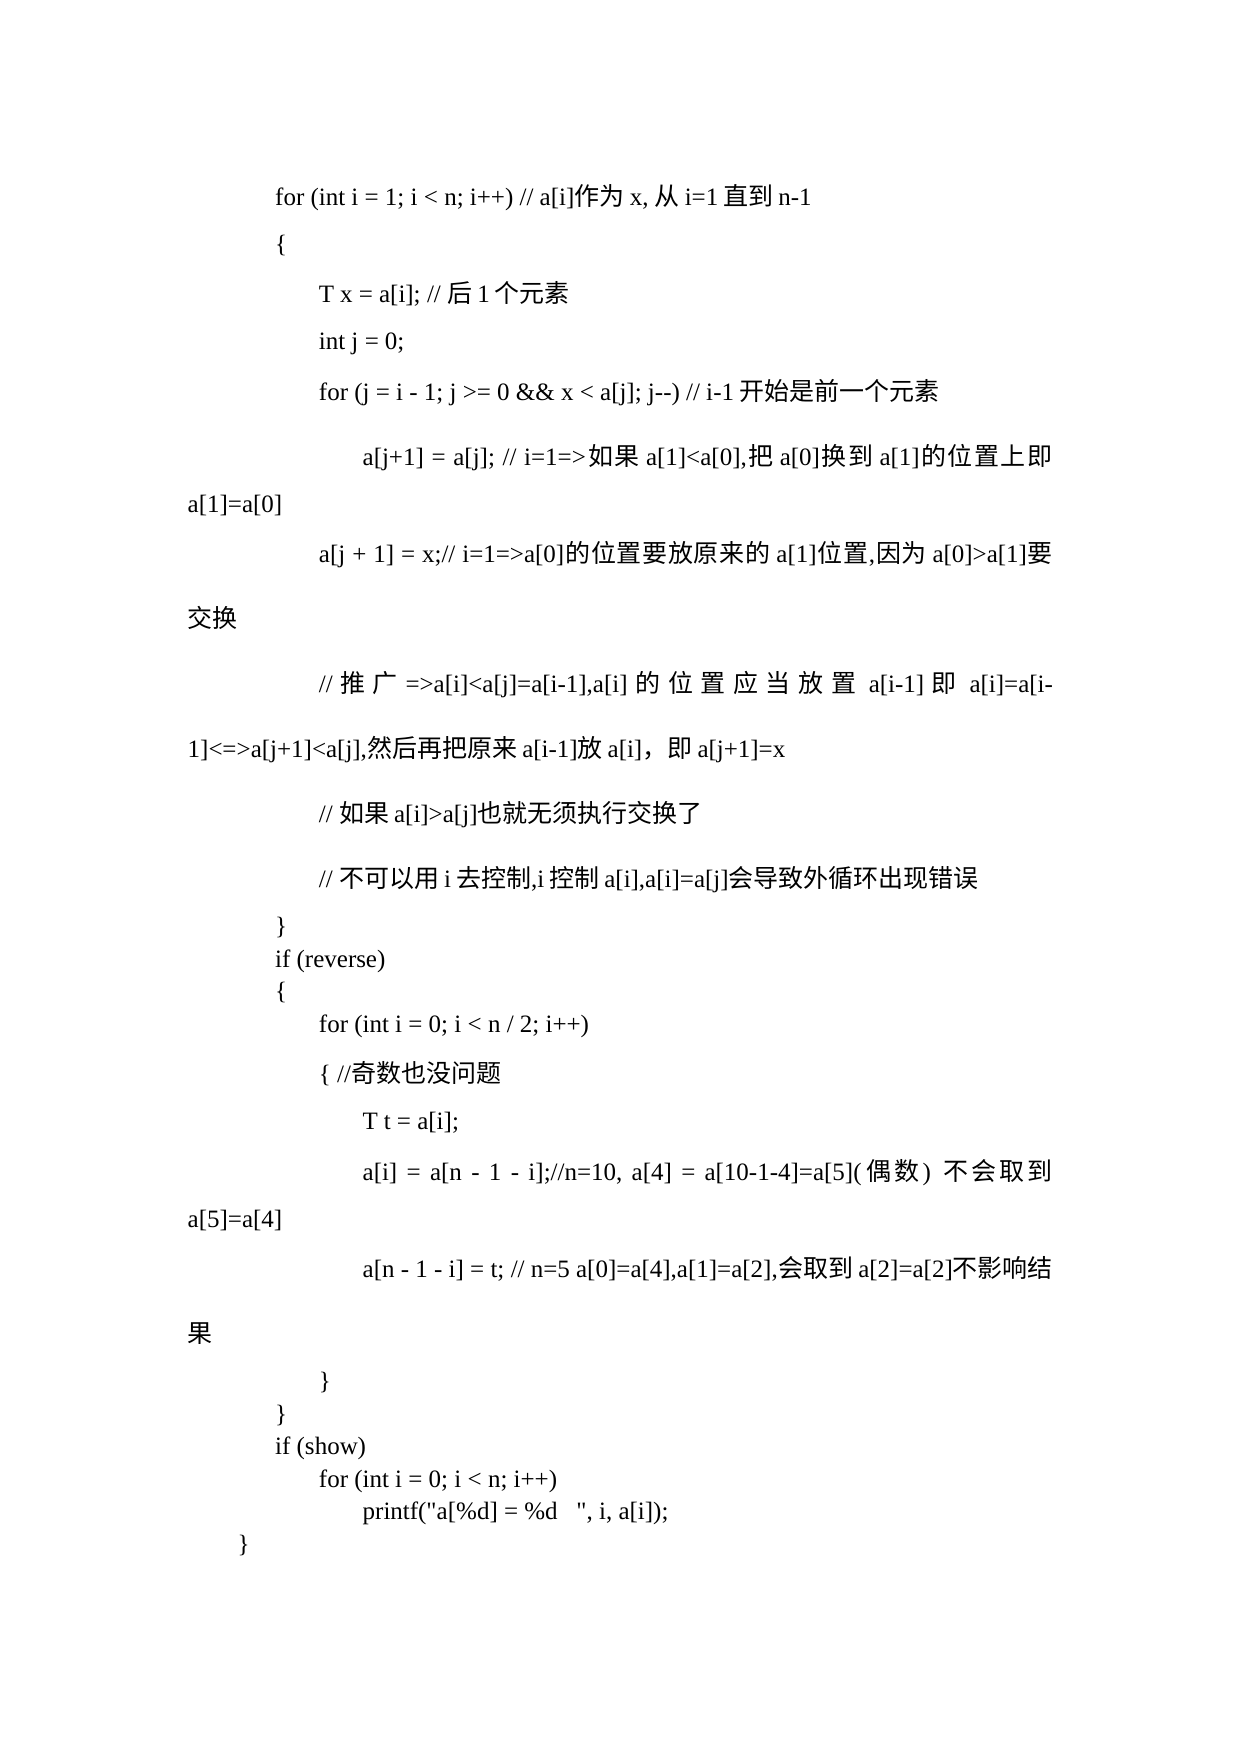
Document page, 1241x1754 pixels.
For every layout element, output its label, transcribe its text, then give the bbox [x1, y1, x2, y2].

text // 不可以用i去控制,i控制a[i],a[i]=a[j]会导致外循环出现错误 [187, 844, 1053, 909]
text for (int i = 0; i < n; i++) [187, 1462, 1053, 1494]
text } [187, 909, 1053, 942]
text a[j + 1] = x;// i=1=>a[0]的位置要放原来的a[1]位置,因为a[0]>a[1]要交换 [187, 519, 1053, 649]
text for (int i = 0; i < n / 2; i++) [187, 1007, 1053, 1039]
text T x = a[i]; // 后1个元素 [187, 259, 1053, 324]
text //推广=>a[i]<a[j]=a[i-1],a[i]的位置应当放置a[i-1]即a[i]=a[i-1]<=>a[j+1]<a[j],然后再把原来a[i-1]放a[i]，即a[j+1]=x [187, 649, 1053, 779]
text if (reverse) [187, 942, 1053, 974]
text { [187, 974, 1053, 1007]
text T t = a[i]; [187, 1104, 1053, 1137]
text a[i] = a[n - 1 - i];//n=10, a[4] = a[10-1-4]=a[5](偶数) 不会取到a[5]=a[4] [187, 1137, 1053, 1234]
text if (show) [187, 1429, 1053, 1462]
text } [187, 1364, 1053, 1397]
text a[n - 1 - i] = t; // n=5 a[0]=a[4],a[1]=a[2],会取到a[2]=a[2]不影响结果 [187, 1234, 1053, 1364]
text for (int i = 1; i < n; i++) // a[i]作为x, 从i=1直到n-1 [187, 162, 1053, 227]
text for (j = i - 1; j >= 0 && x < a[j]; j--) // i-1开始是前一个元素 [187, 357, 1053, 422]
text } [187, 1527, 1053, 1559]
text // 如果a[i]>a[j]也就无须执行交换了 [187, 779, 1053, 844]
text { [187, 227, 1053, 259]
text int j = 0; [187, 324, 1053, 357]
text printf("a[%d] = %d ", i, a[i]); [187, 1494, 1053, 1527]
text a[j+1] = a[j]; // i=1=>如果a[1]<a[0],把a[0]换到a[1]的位置上即a[1]=a[0] [187, 422, 1053, 519]
text } [187, 1397, 1053, 1429]
text { //奇数也没问题 [187, 1039, 1053, 1104]
